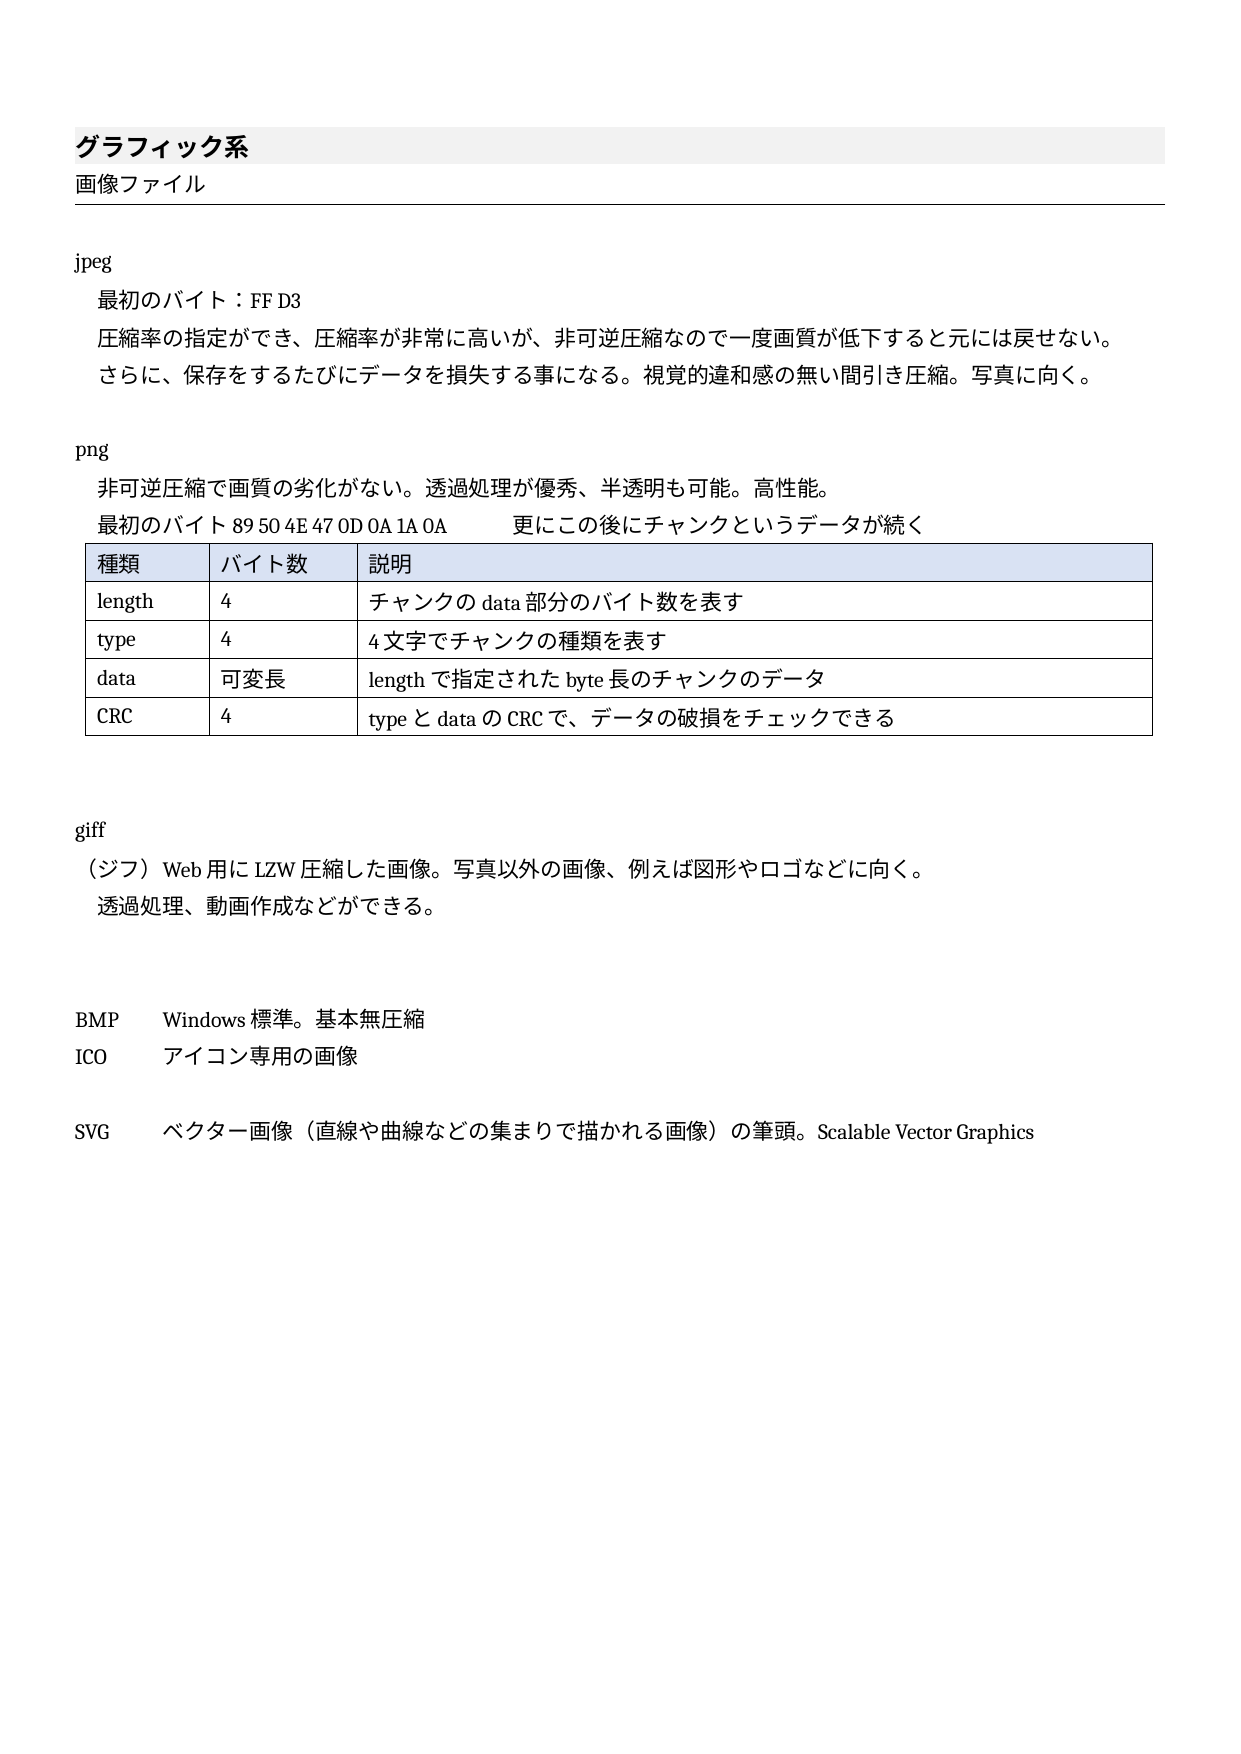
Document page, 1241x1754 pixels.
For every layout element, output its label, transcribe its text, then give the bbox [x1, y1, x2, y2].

table_cell 4 [210, 582, 357, 620]
table_cell CRC [86, 698, 209, 735]
table_cell typeとdataのCRCで、データの破損をチェックできる [358, 698, 1152, 735]
text BMP Windows標準。基本無圧縮 [75, 999, 1165, 1036]
table_cell 4 [210, 698, 357, 735]
text 非可逆圧縮で画質の劣化がない。透過処理が優秀、半透明も可能。高性能。 [97, 468, 1165, 505]
text ICO アイコン専用の画像 [75, 1036, 1165, 1074]
table_cell lengthで指定されたbyte長のチャンクのデータ [358, 659, 1152, 697]
text 圧縮率の指定ができ、圧縮率が非常に高いが、非可逆圧縮なので一度画質が低下すると元には戻せない。 [97, 318, 1165, 355]
text png [75, 430, 1165, 468]
table_cell length [86, 582, 209, 620]
table_cell 可変長 [210, 659, 357, 697]
text 最初のバイト89 50 4E 47 0D 0A 1A 0A 更にこの後にチャンクというデータが続く [97, 505, 1165, 543]
table_cell data [86, 659, 209, 697]
text SVG ベクター画像（直線や曲線などの集まりで描かれる画像）の筆頭。Scalable Vector Graphics [75, 1111, 1165, 1149]
text 透過処理、動画作成などができる。 [97, 886, 1165, 924]
text さらに、保存をするたびにデータを損失する事になる。視覚的違和感の無い間引き圧縮。写真に向く。 [97, 355, 1165, 393]
text jpeg [75, 243, 1165, 280]
table_header 説明 [358, 544, 1152, 581]
table_header バイト数 [210, 544, 357, 581]
subtitle 画像ファイル [75, 164, 1165, 204]
table_cell type [86, 621, 209, 658]
table_header 種類 [86, 544, 209, 581]
table_cell 4 [210, 621, 357, 658]
table_cell 4文字でチャンクの種類を表す [358, 621, 1152, 658]
table_cell チャンクのdata部分のバイト数を表す [358, 582, 1152, 620]
text （ジフ）Web用にLZW圧縮した画像。写真以外の画像、例えば図形やロゴなどに向く。 [75, 849, 1165, 886]
subtitle グラフィック系 [75, 127, 1165, 164]
text giff [75, 811, 1165, 849]
text 最初のバイト：FF D3 [97, 280, 1165, 318]
